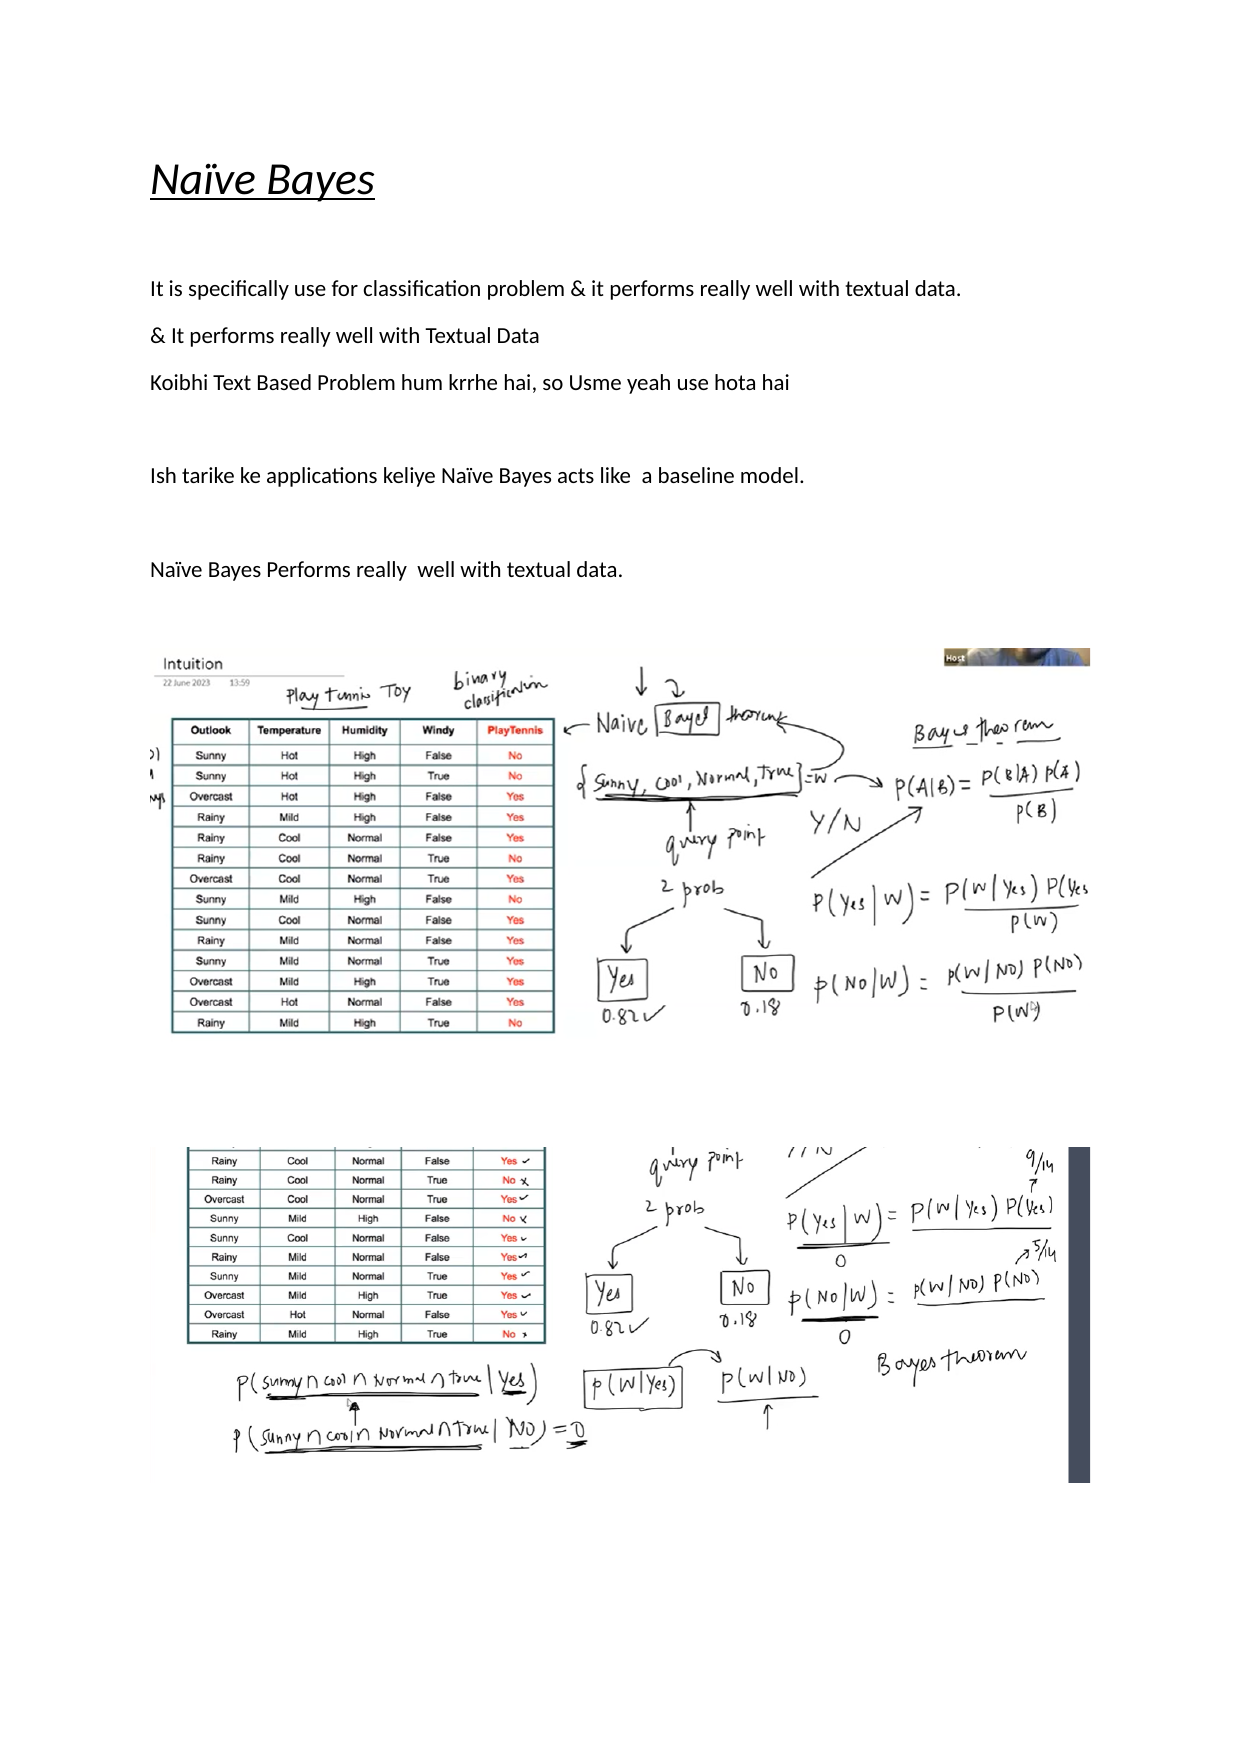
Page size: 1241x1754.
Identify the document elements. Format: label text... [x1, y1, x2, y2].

text Koibhi Text Based Problem hum krrhe hai, so Usme yeah use hota hai [150, 368, 1090, 396]
text Ish tarike ke applications keliye Naïve Bayes acts like a baseline model. [150, 461, 1090, 489]
picture [150, 1147, 1091, 1483]
text Naïve Bayes Performs really well with textual data. [150, 555, 1090, 583]
text Naïve Bayes [150, 150, 1090, 206]
text It is specifically use for classification problem & it performs really well with textual data. [150, 274, 1090, 302]
text & It performs really well with Textual Data [150, 321, 1090, 349]
picture [150, 648, 1091, 1082]
